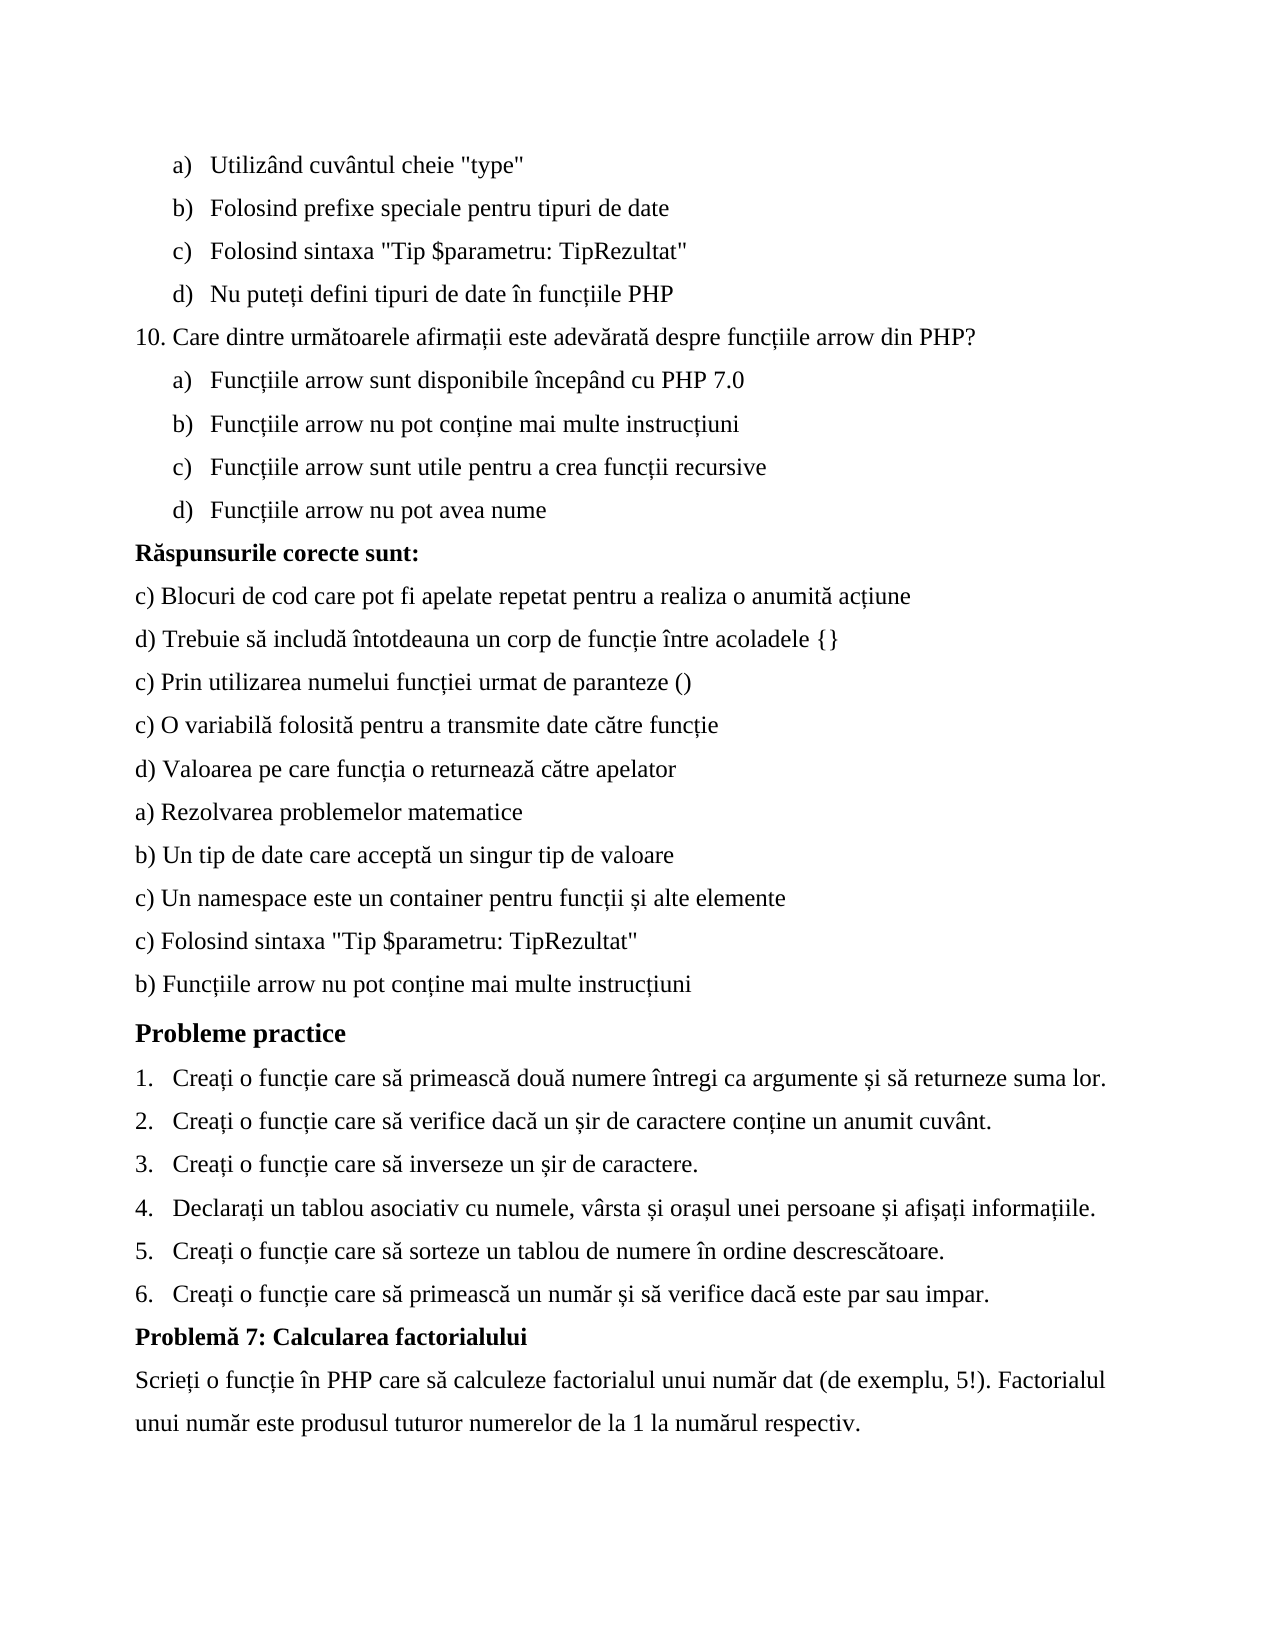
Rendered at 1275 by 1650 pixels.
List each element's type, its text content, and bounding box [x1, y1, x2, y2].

list Creați o funcție care să sorteze un tablou de numere în ordine descrescătoare. [135, 1236, 1140, 1264]
list Funcțiile arrow sunt disponibile începând cu PHP 7.0 [172, 366, 1140, 394]
list Folosind prefixe speciale pentru tipuri de date [172, 193, 1140, 222]
list Creați o funcție care să inverseze un șir de caractere. [135, 1149, 1140, 1178]
list Utilizând cuvântul cheie "type" [172, 150, 1140, 179]
text c) Prin utilizarea numelui funcției urmat de paranteze () [135, 667, 1140, 696]
list Funcțiile arrow nu pot conține mai multe instrucțiuni [172, 409, 1140, 437]
list Folosind sintaxa "Tip $parametru: TipRezultat" [172, 236, 1140, 265]
text b) Un tip de date care acceptă un singur tip de valoare [135, 840, 1140, 869]
text d) Valoarea pe care funcția o returnează către apelator [135, 754, 1140, 782]
list Funcțiile arrow sunt utile pentru a crea funcții recursive [172, 452, 1140, 481]
list Care dintre următoarele afirmații este adevărată despre funcțiile arrow din PHP? [135, 322, 1140, 351]
text Problemă 7: Calcularea factorialului [135, 1322, 1140, 1351]
text c) Blocuri de cod care pot fi apelate repetat pentru a realiza o anumită acțiune [135, 581, 1140, 610]
text c) O variabilă folosită pentru a transmite date către funcție [135, 711, 1140, 739]
list Creați o funcție care să primească un număr și să verifice dacă este par sau impar. [135, 1279, 1140, 1308]
list Nu puteți defini tipuri de date în funcțiile PHP [172, 279, 1140, 308]
text c) Un namespace este un container pentru funcții și alte elemente [135, 883, 1140, 912]
text c) Folosind sintaxa "Tip $parametru: TipRezultat" [135, 926, 1140, 955]
list Creați o funcție care să primească două numere întregi ca argumente și să returneze suma lor. [135, 1063, 1140, 1092]
text b) Funcțiile arrow nu pot conține mai multe instrucțiuni [135, 969, 1140, 998]
text Scrieți o funcție în PHP care să calculeze factorialul unui număr dat (de exemplu, 5!). Factorialul unui număr este produsul tuturor numerelor de la 1 la numărul respectiv. [135, 1365, 1140, 1437]
list Declarați un tablou asociativ cu numele, vârsta și orașul unei persoane și afișați informațiile. [135, 1193, 1140, 1221]
subtitle Probleme practice [135, 1017, 1140, 1048]
text Răspunsurile corecte sunt: [135, 538, 1140, 567]
text d) Trebuie să includă întotdeauna un corp de funcție între acoladele {} [135, 624, 1140, 653]
list Creați o funcție care să verifice dacă un șir de caractere conține un anumit cuvânt. [135, 1106, 1140, 1135]
text a) Rezolvarea problemelor matematice [135, 797, 1140, 826]
list Funcțiile arrow nu pot avea nume [172, 495, 1140, 524]
